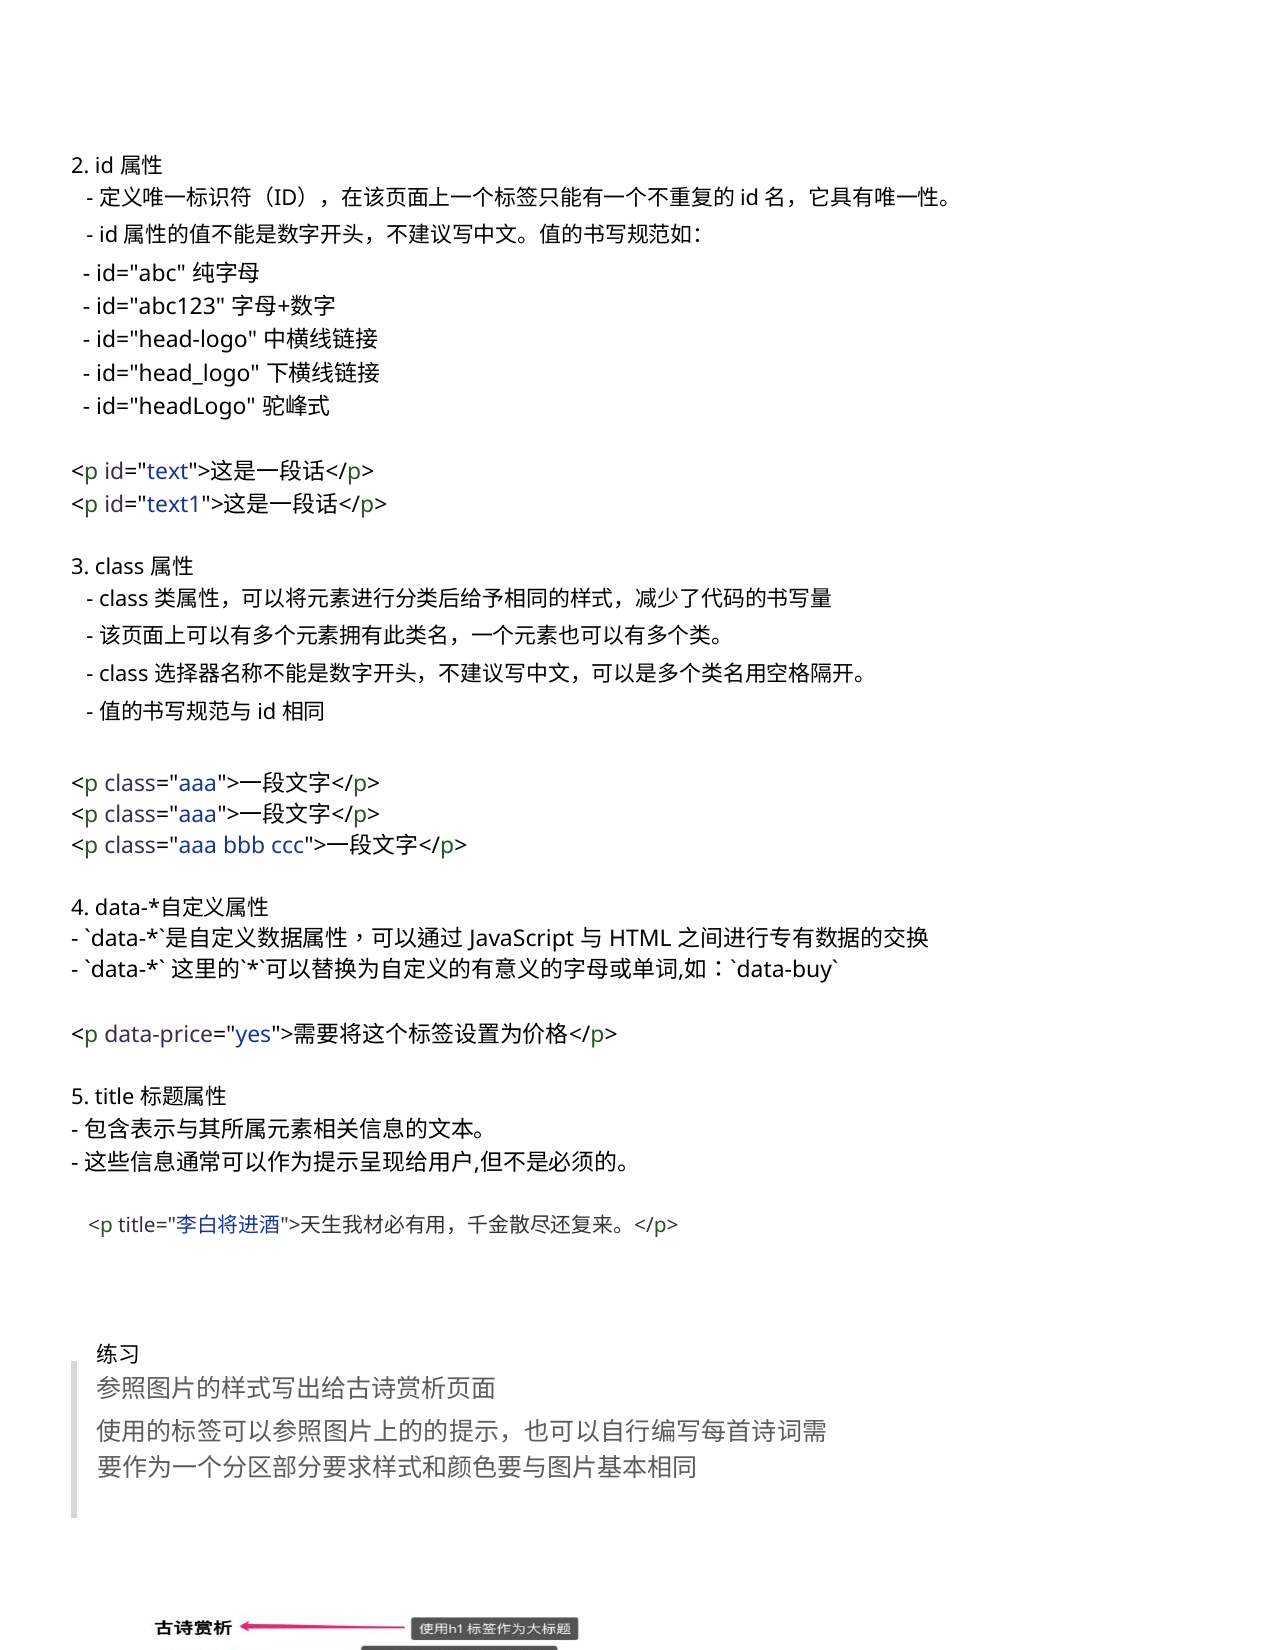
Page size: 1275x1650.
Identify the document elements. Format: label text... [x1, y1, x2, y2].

text - 该页面上可以有多个元素拥有此类名，一个元素也可以有多个类。 [86, 618, 1112, 650]
text 5. title 标题属性 [71, 1079, 1206, 1111]
text 2. id 属性 [71, 148, 1206, 179]
text - 值的书写规范与 id 相同 [86, 694, 1112, 725]
text - `data-*` 这里的`*`可以替换为自定义的有意义的字母或单词,如：`data-buy` [71, 953, 1206, 984]
text <p id="text1">这是⼀段话</p> [71, 486, 1206, 519]
text <p title="李⽩将进酒">天⽣我材必有⽤，千⾦散尽还复来。</p> [71, 1208, 828, 1239]
text - class 类属性，可以将元素进行分类后给予相同的样式，减少了代码的书写量 [86, 581, 1112, 613]
text - id="head_logo" 下横线链接 [71, 355, 1206, 388]
text - `data-*`是自定义数据属性，可以通过 JavaScript 与 HTML 之间进行专有数据的交换 [71, 922, 1206, 953]
text - id="abc123" 字母+数字 [71, 288, 1206, 321]
text <p data-price="yes">需要将这个标签设置为价格</p> [71, 1016, 1206, 1049]
text 参照图⽚的样式写出给古诗赏析⻚⾯ [77, 1369, 827, 1405]
text 3. class 属性 [71, 549, 1206, 581]
text - id="abc" 纯字母 [71, 255, 1206, 288]
text 使⽤的标签可以参照图⽚上的的提示，也可以⾃⾏编写每⾸诗词需要作为⼀个分区部分要求样式和颜⾊要与图⽚基本相同 [77, 1411, 827, 1484]
text - class 选择器名称不能是数字开头，不建议写中文，可以是多个类名用空格隔开。 [86, 656, 1112, 688]
text - id="head-logo" 中横线链接 [71, 321, 1206, 355]
text <p class="aaa">⼀段⽂字</p> [71, 767, 1206, 798]
text <p class="aaa">⼀段⽂字</p> [71, 798, 1206, 829]
text - id 属性的值不能是数字开头，不建议写中文。值的书写规范如： [86, 217, 1112, 249]
text 练习 [71, 1337, 1206, 1369]
text - 定义唯一标识符（ID），在该页面上一个标签只能有一个不重复的 id 名，它具有唯一性。 [86, 179, 1112, 211]
picture [150, 1612, 638, 1650]
text - 包含表示与其所属元素相关信息的文本。 [71, 1111, 1206, 1144]
text <p id="text">这是⼀段话</p> [71, 453, 1206, 486]
text - id="headLogo" 驼峰式 [71, 388, 1206, 421]
text <p class="aaa bbb ccc">⼀段⽂字</p> [71, 829, 1206, 860]
text - 这些信息通常可以作为提示呈现给用户,但不是必须的。 [71, 1144, 1206, 1177]
text 4. data-*⾃定义属性 [71, 890, 1206, 922]
